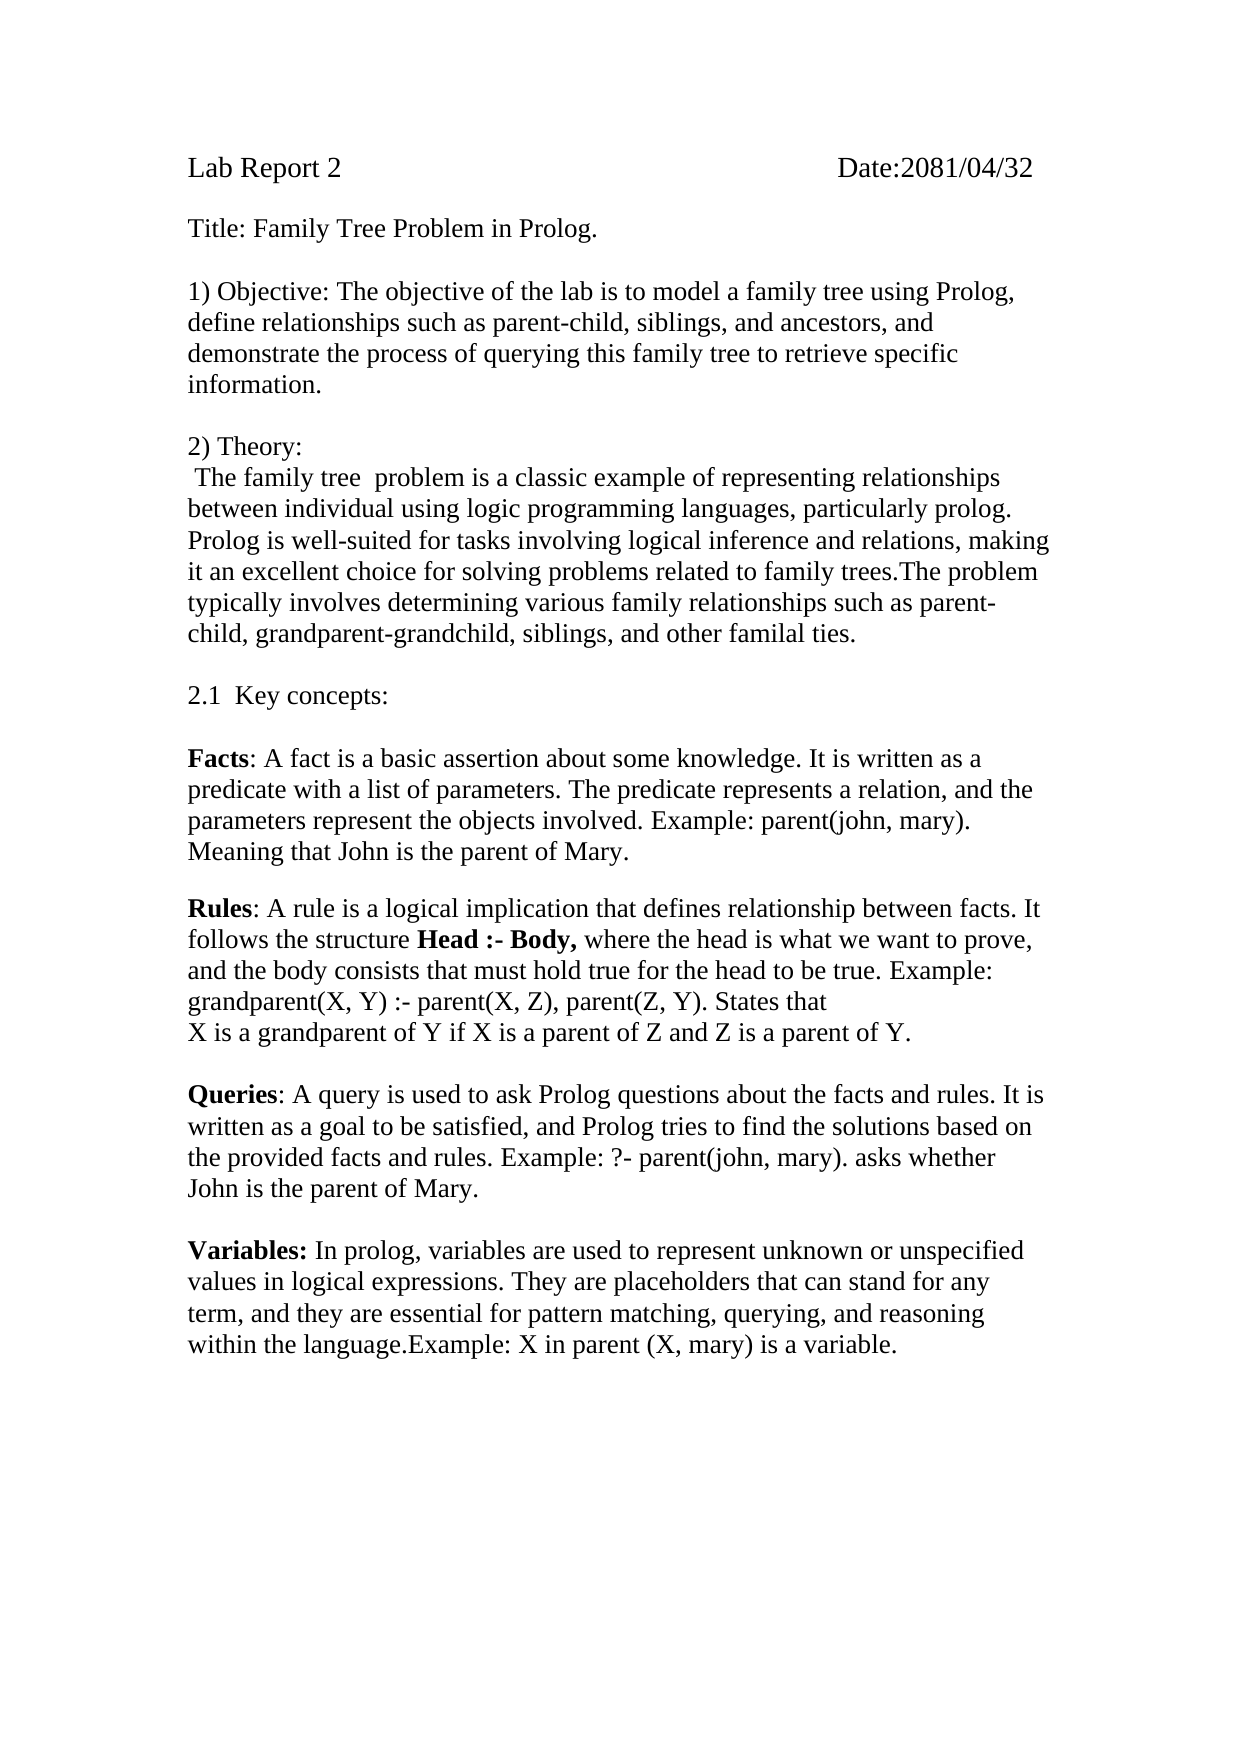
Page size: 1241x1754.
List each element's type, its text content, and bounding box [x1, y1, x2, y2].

text Lab Report 2 Date:2081/04/32 [187, 150, 1053, 183]
list Theory: [187, 430, 1053, 461]
text Variables: In prolog, variables are used to represent unknown or unspecified values in logical expressions. They are placeholders that can stand for any term, and they are essential for pattern matching, querying, and reasoning within the language.Example: X in parent (X, mary) is a variable. [187, 1234, 1053, 1359]
list Objective: The objective of the lab is to model a family tree using Prolog, define relationships such as parent-child, siblings, and ancestors, and demonstrate the process of querying this family tree to retrieve specific information. [187, 274, 1053, 399]
text Rules: A rule is a logical implication that defines relationship between facts. It follows the structure Head :- Body, where the head is what we want to prove, and the body consists that must hold true for the head to be true. Example: grandparent(X, Y) :- parent(X, Z), parent(Z, Y). States that [187, 892, 1053, 1016]
text X is a grandparent of Y if X is a parent of Z and Z is a parent of Y. [187, 1016, 1053, 1047]
text Facts: A fact is a basic assertion about some knowledge. It is written as a predicate with a list of parameters. The predicate represents a relation, and the parameters represent the objects involved. Example: parent(john, mary). Meaning that John is the parent of Mary. [187, 742, 1053, 866]
text Title: Family Tree Problem in Prolog. [187, 212, 1053, 243]
list 2.1 Key concepts: [187, 679, 1053, 711]
text Queries: A query is used to ask Prolog questions about the facts and rules. It is written as a goal to be satisfied, and Prolog tries to find the solutions based on the provided facts and rules. Example: ?- parent(john, mary). asks whether John is the parent of Mary. [187, 1079, 1053, 1203]
list The family tree problem is a classic example of representing relationships between individual using logic programming languages, particularly prolog. Prolog is well-suited for tasks involving logical inference and relations, making it an excellent choice for solving problems related to family trees.The problem typically involves determining various family relationships such as parent-child, grandparent-grandchild, siblings, and other familal ties. [187, 461, 1053, 648]
